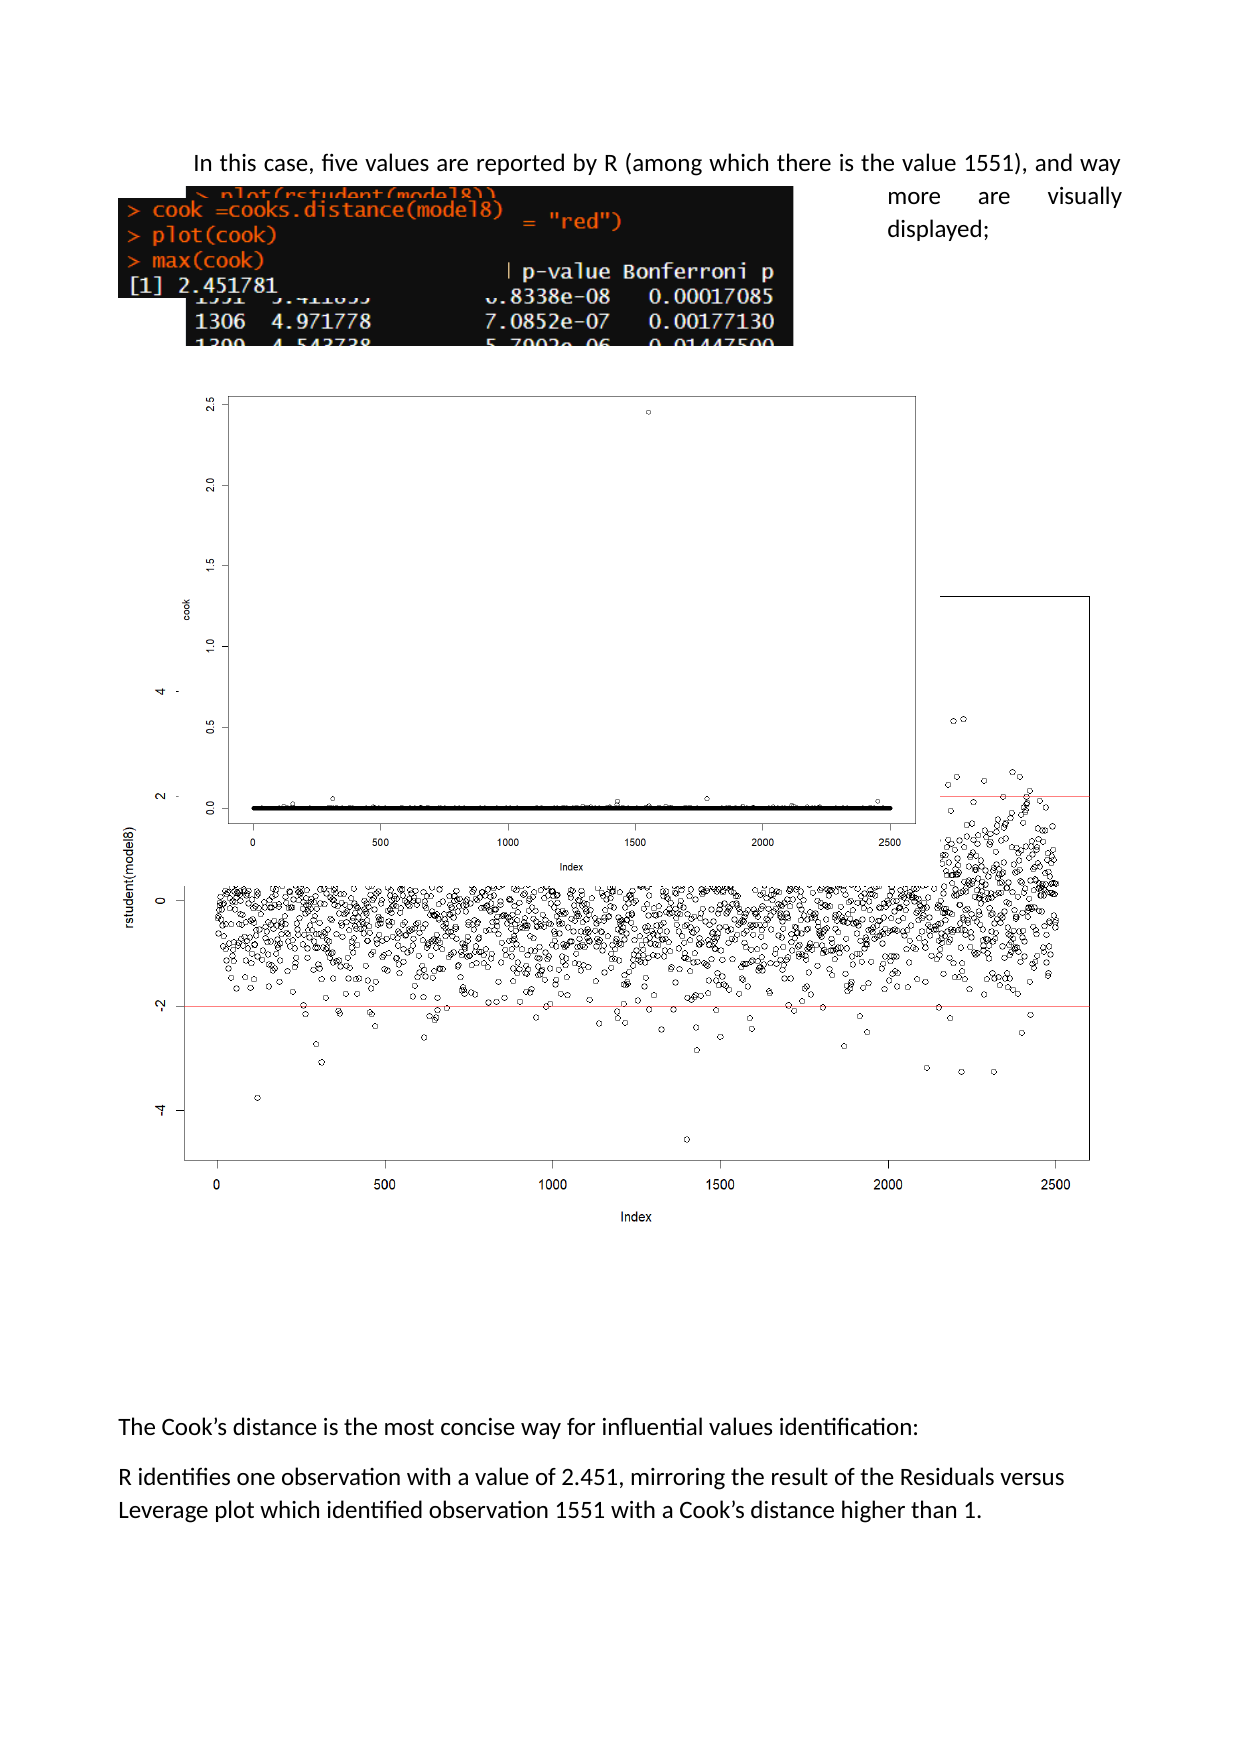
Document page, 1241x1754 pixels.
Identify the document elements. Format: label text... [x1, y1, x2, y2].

text The Cook’s distance is the most concise way for influential values identification: [118, 1411, 1122, 1442]
list In this case, five values are reported by R (among which there is the value 1551), and way more are visually displayed; [193, 148, 1122, 244]
picture [118, 186, 1123, 1242]
text R identifies one observation with a value of 2.451, mirroring the result of the Residuals versus Leverage plot which identified observation 1551 with a Cook’s distance higher than 1. [118, 1461, 1122, 1524]
